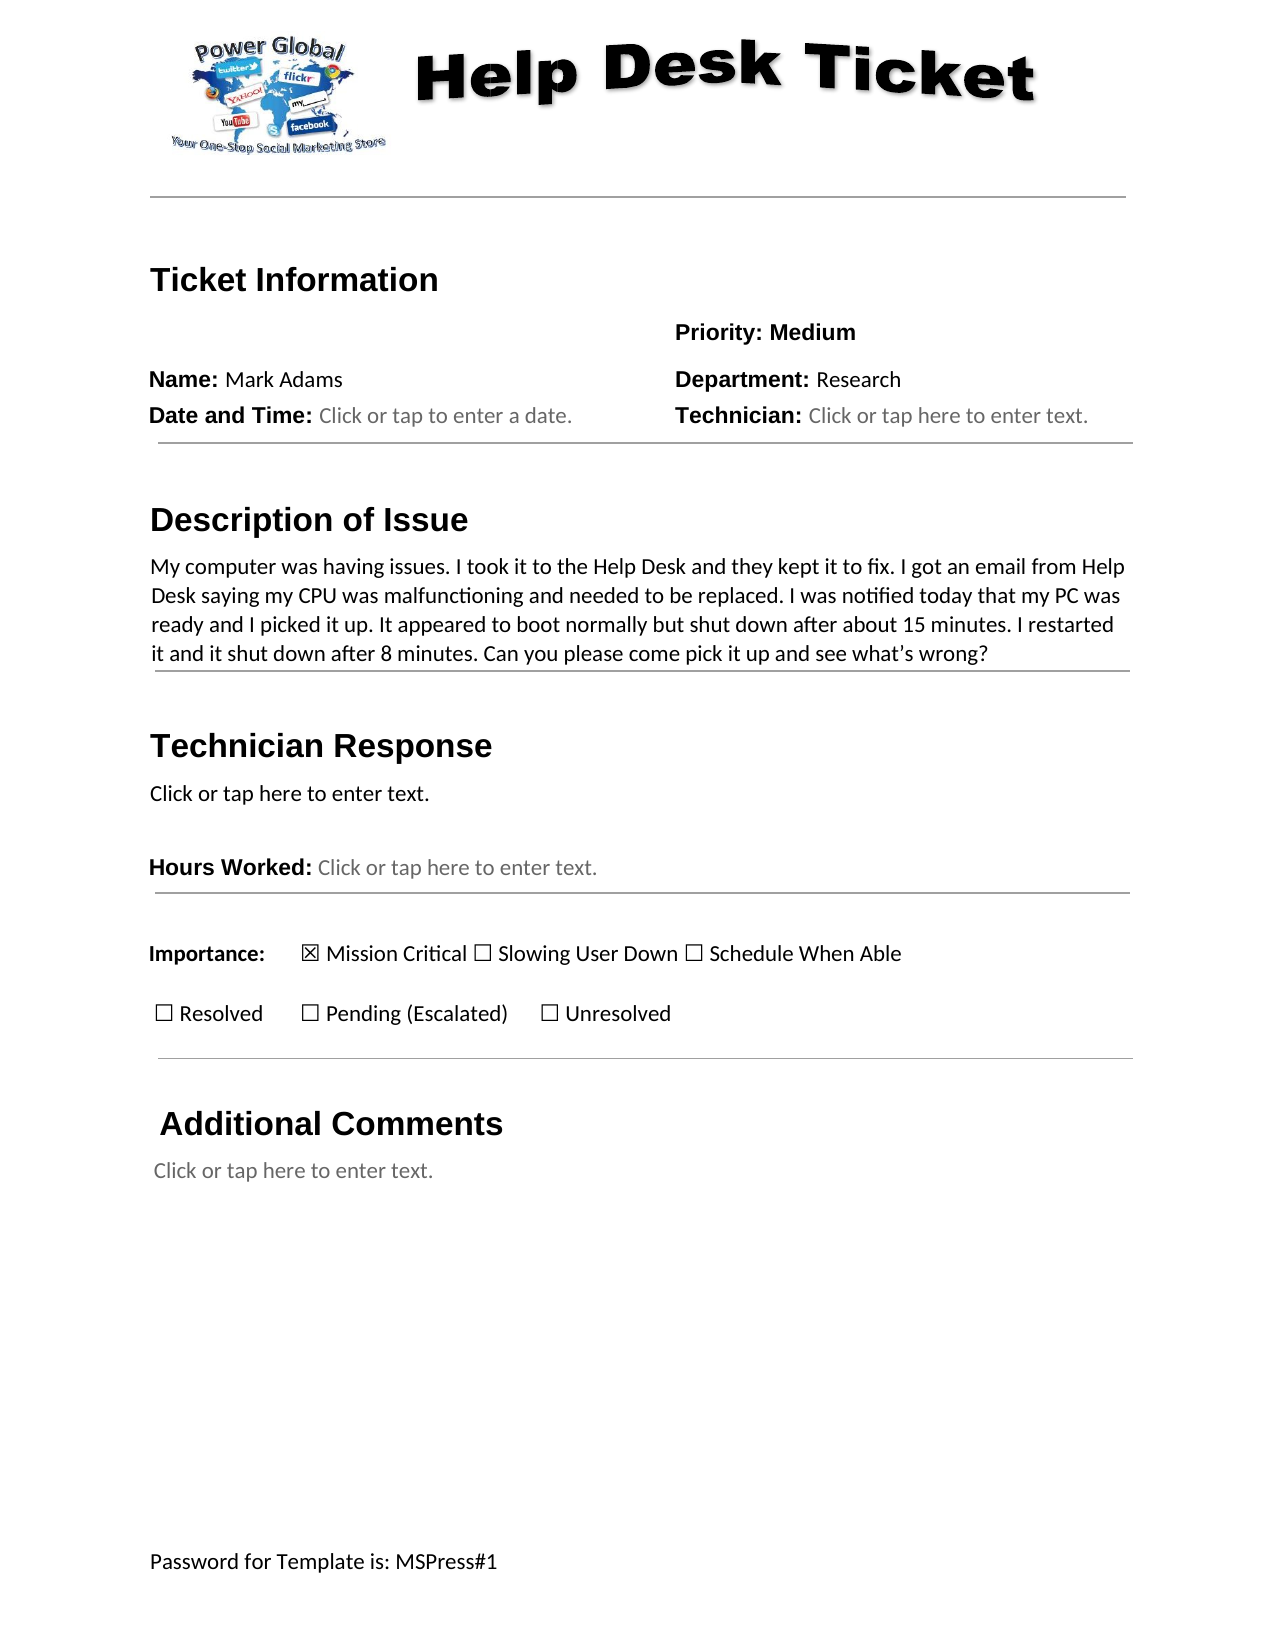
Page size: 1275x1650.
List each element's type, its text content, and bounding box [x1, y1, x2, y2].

text Resolved Pending (Escalated) Unresolved [148, 997, 1133, 1028]
subtitle Priority: [150, 319, 1125, 345]
picture [403, 35, 1049, 113]
picture [150, 31, 394, 173]
subtitle Additional Comments [150, 1104, 1125, 1142]
text Date and Time: Technician: [148, 401, 1133, 429]
text Importance: Mission Critical Slowing User Down Schedule When Able [148, 937, 1133, 968]
text Hours Worked: [148, 853, 1133, 881]
subtitle Ticket Information [150, 198, 1125, 299]
text Name: Department: [148, 365, 1133, 393]
subtitle Technician Response [150, 726, 1125, 765]
subtitle Description of Issue [150, 500, 1125, 538]
